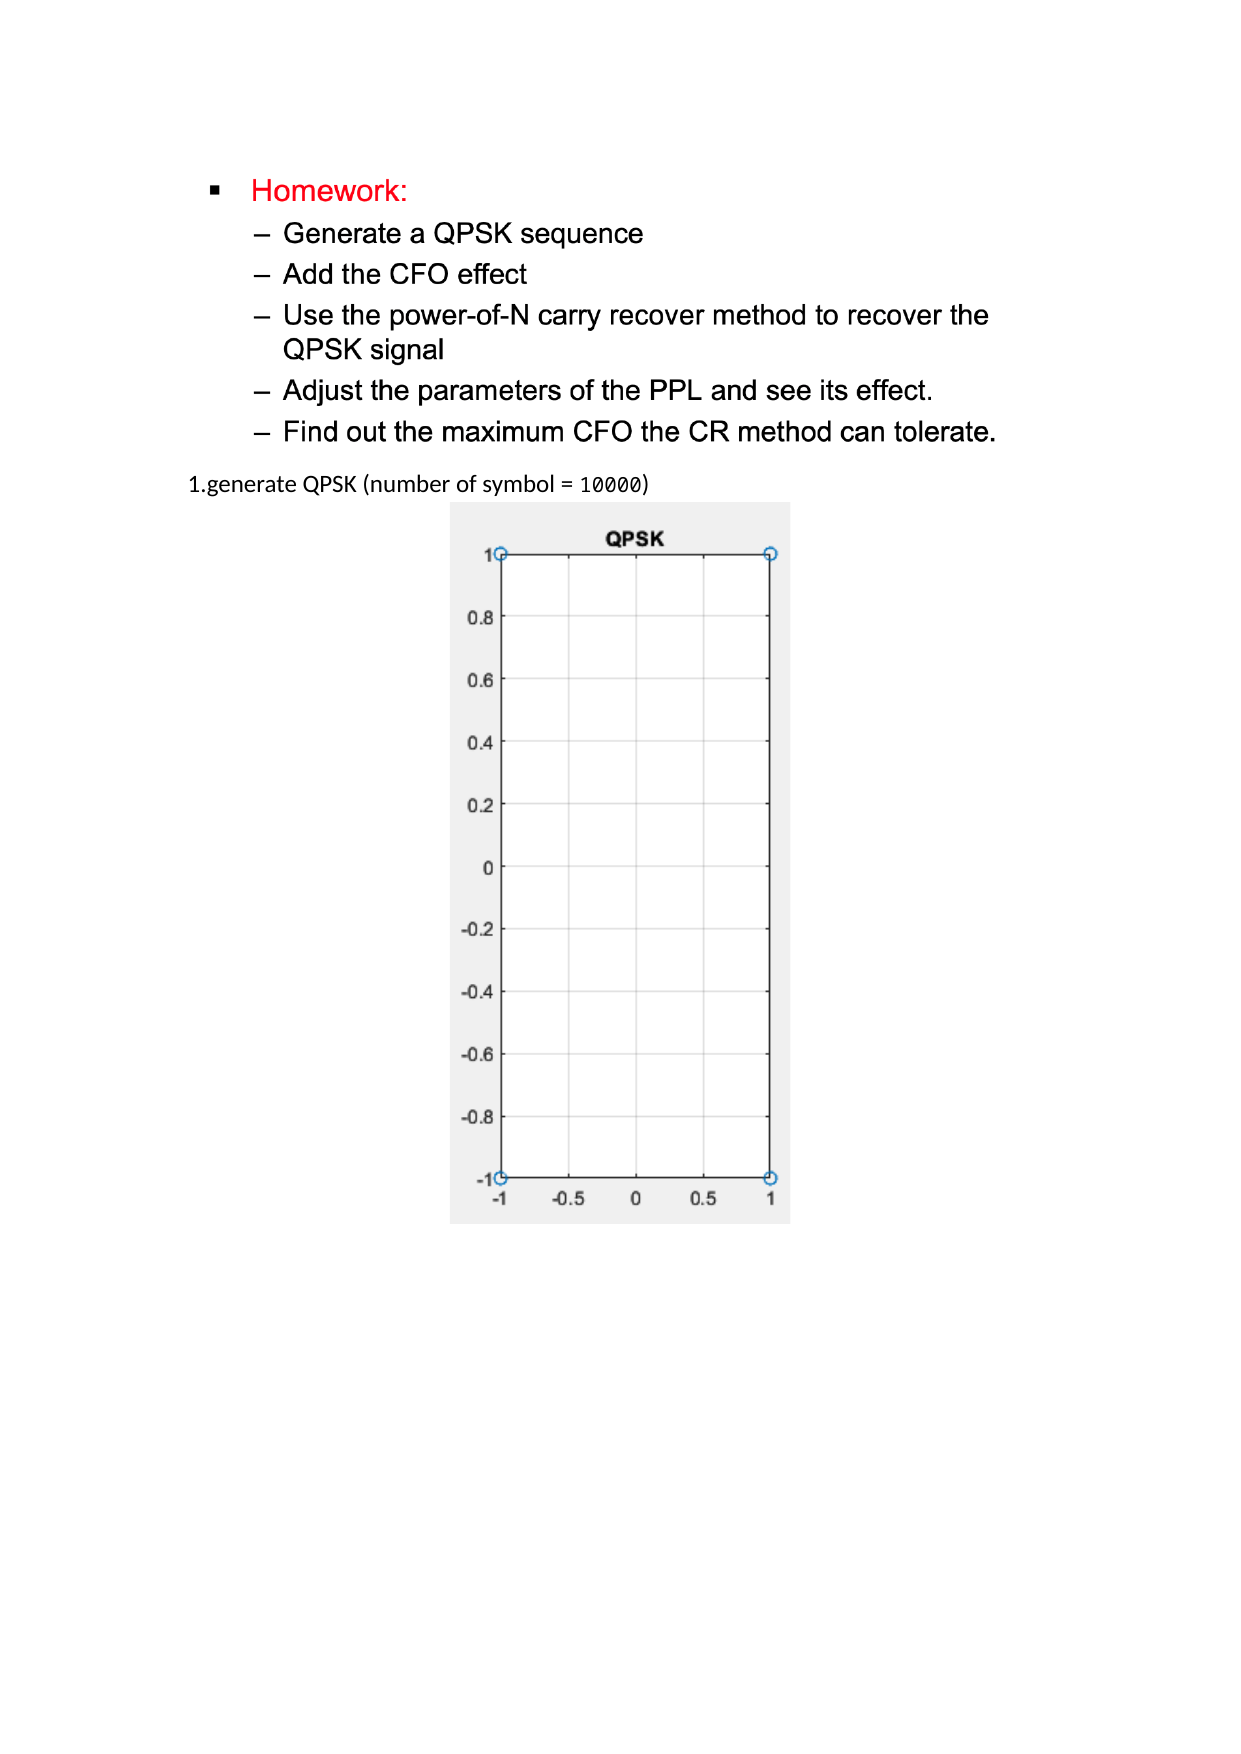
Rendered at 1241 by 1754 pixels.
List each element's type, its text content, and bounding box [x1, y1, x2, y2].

picture [187, 164, 1051, 453]
text 1.generate QPSK (number of symbol = 10000) [187, 464, 1053, 502]
picture [449, 502, 791, 1224]
